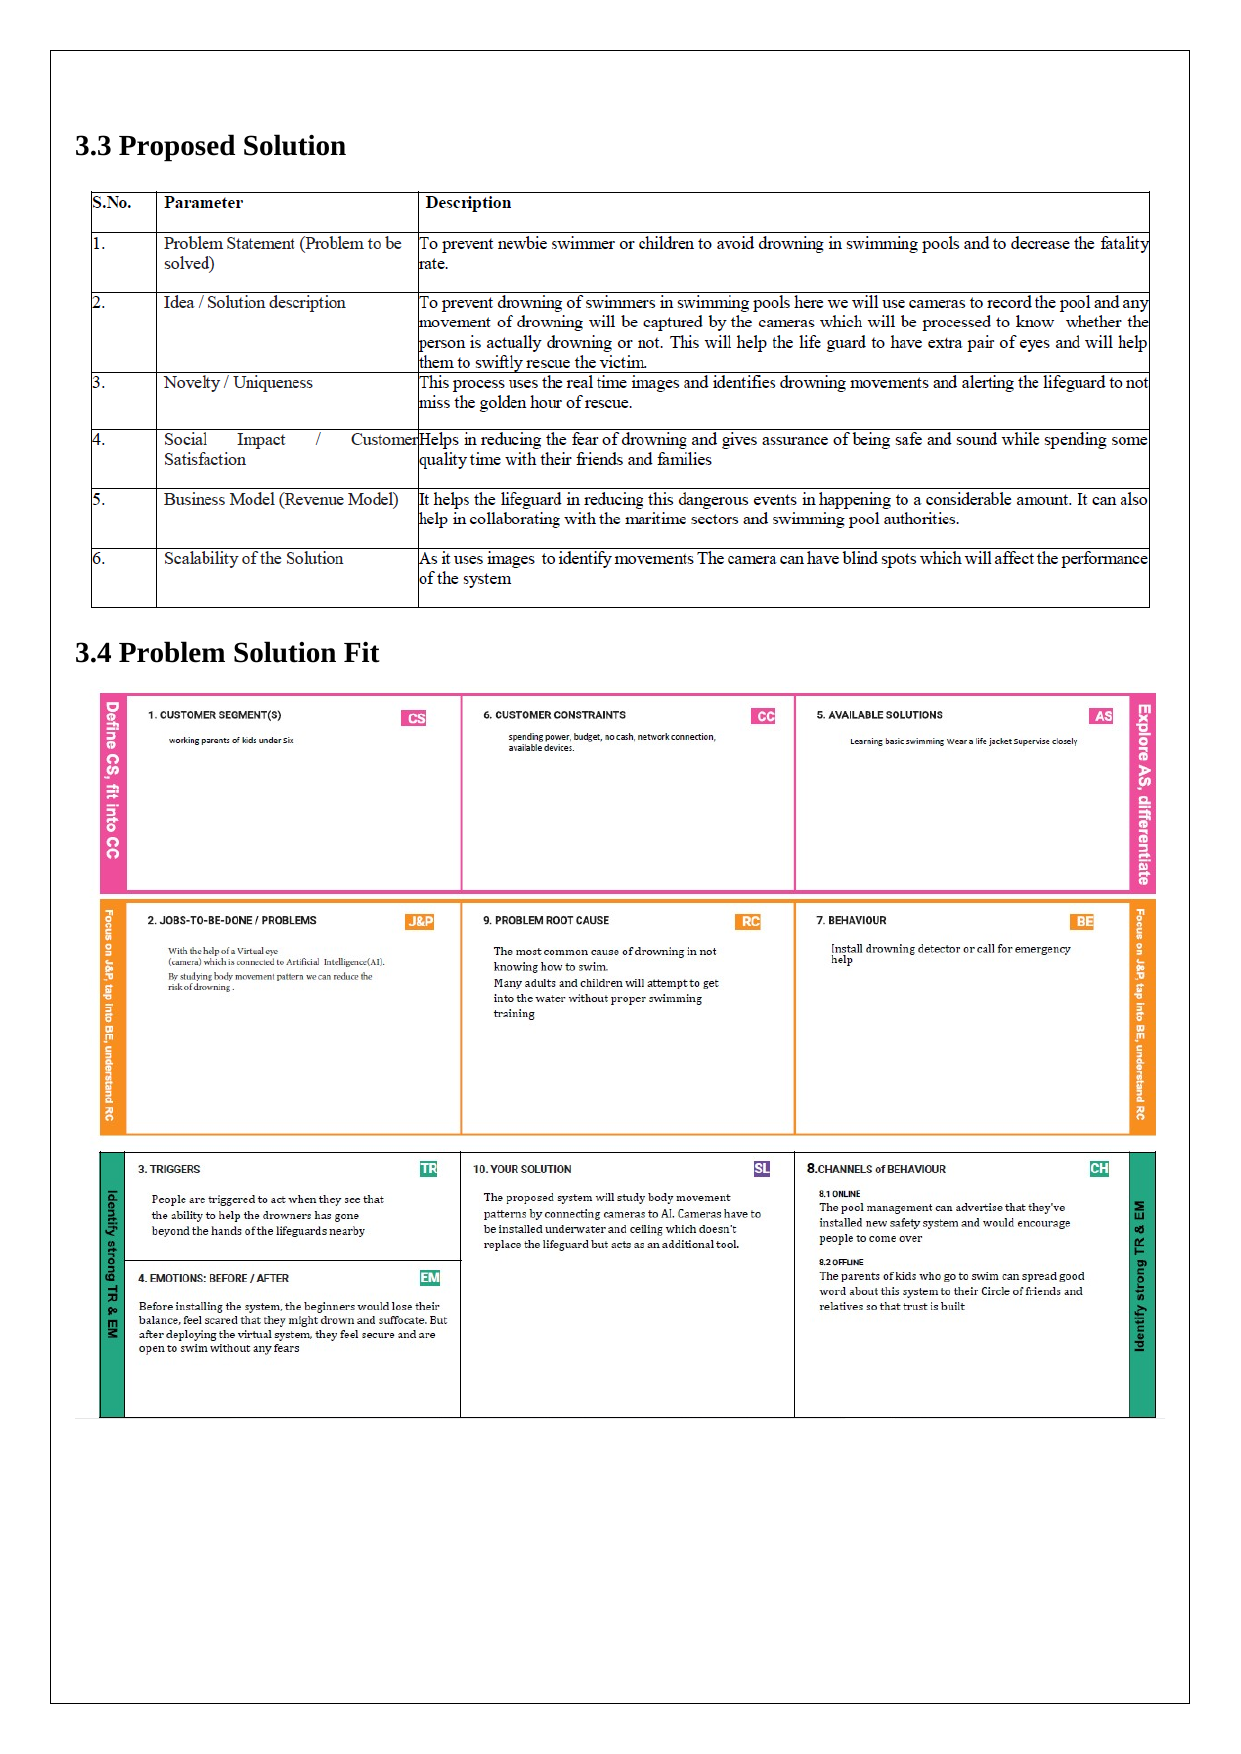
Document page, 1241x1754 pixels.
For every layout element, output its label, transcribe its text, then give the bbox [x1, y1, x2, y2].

picture [75, 687, 1166, 1419]
text 3.3 Proposed Solution [75, 128, 619, 161]
picture [75, 180, 1166, 617]
text 3.4 Problem Solution Fit [75, 635, 619, 669]
